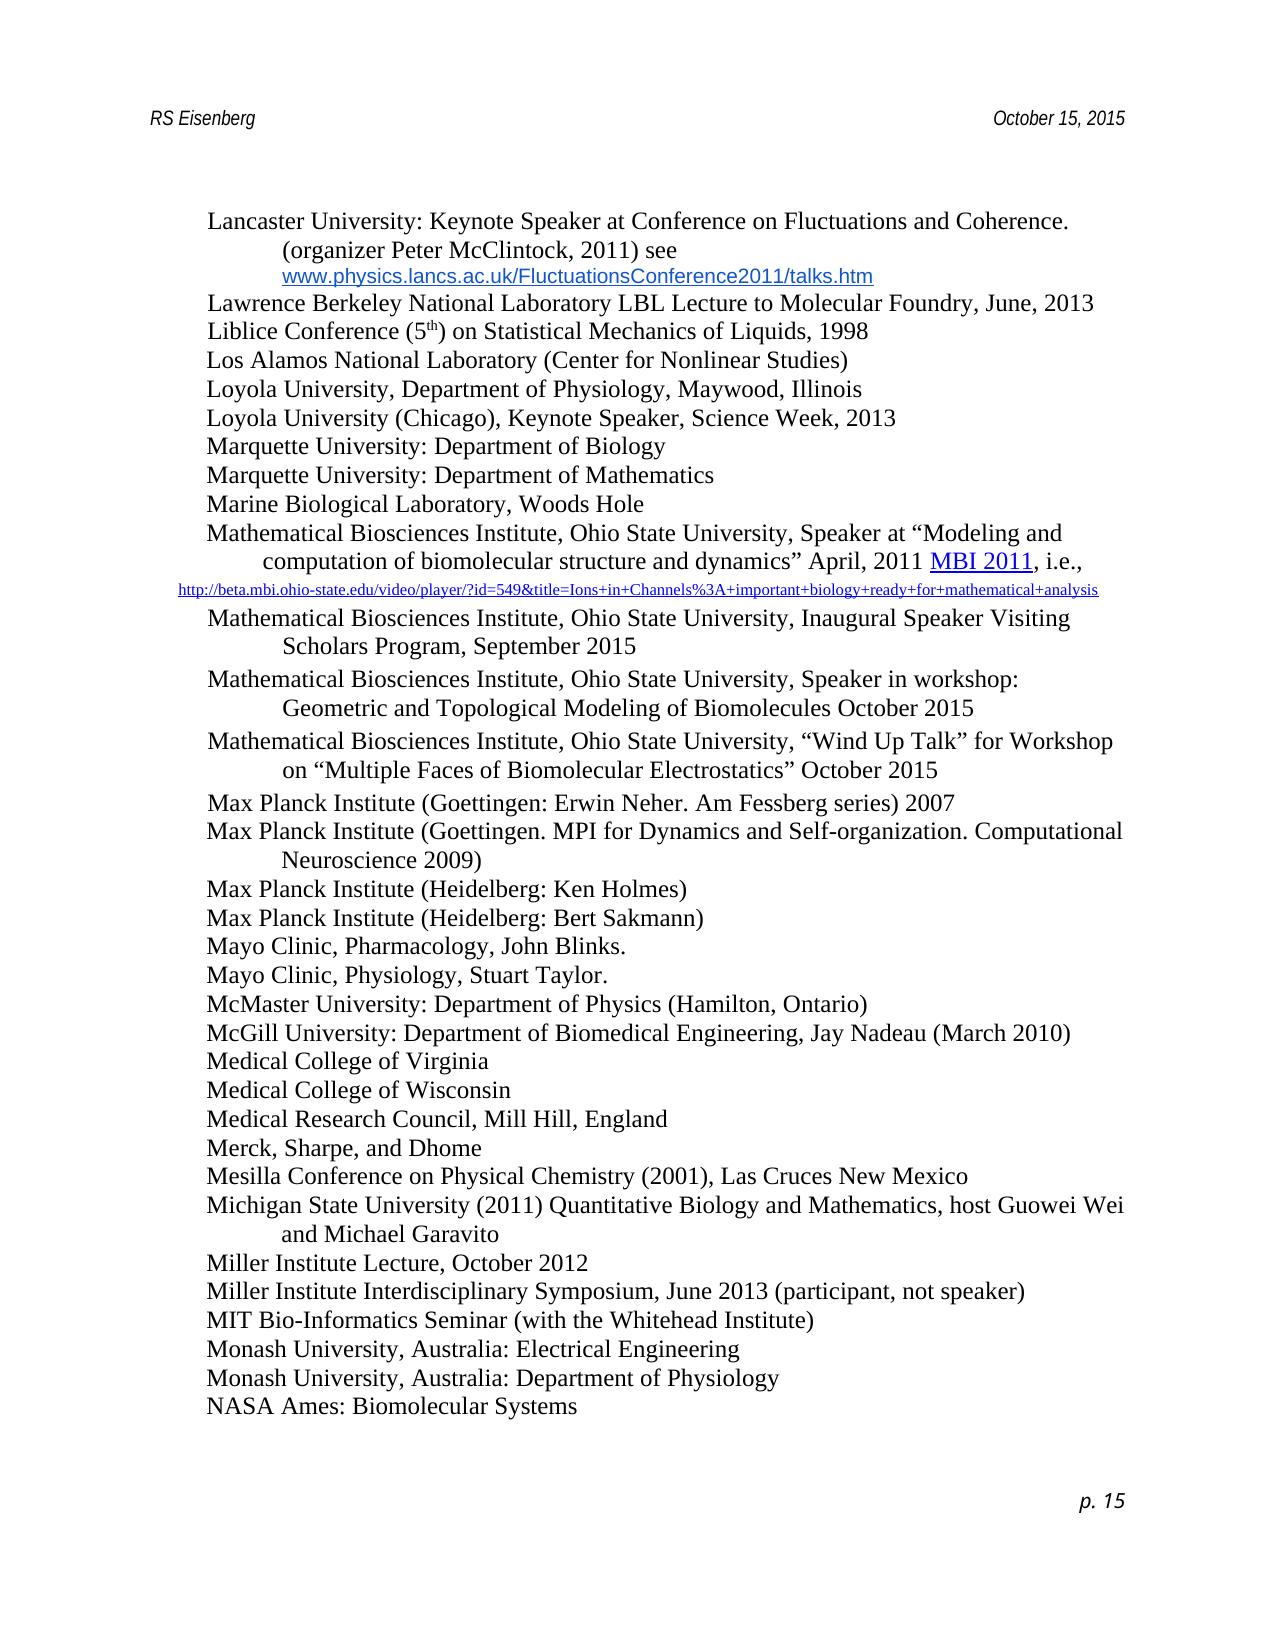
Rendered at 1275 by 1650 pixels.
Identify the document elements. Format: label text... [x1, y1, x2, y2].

text Michigan State University (2011) Quantitative Biology and Mathematics, host Guowei Wei and Michael Garavito [206, 1190, 1125, 1248]
text Medical College of Virginia [206, 1046, 1125, 1075]
text McMaster University: Department of Physics (Hamilton, Ontario) [206, 989, 1125, 1018]
text Liblice Conference (5th) on Statistical Mechanics of Liquids, 1998 [207, 316, 1125, 345]
text Max Planck Institute (Heidelberg: Ken Holmes) [206, 874, 1125, 903]
text Los Alamos National Laboratory (Center for Nonlinear Studies) [206, 345, 1125, 374]
text Max Planck Institute (Goettingen. MPI for Dynamics and Self-organization. Computational Neuroscience 2009) [206, 816, 1125, 874]
text Mayo Clinic, Pharmacology, John Blinks. [206, 931, 1125, 960]
text Max Planck Institute (Goettingen: Erwin Neher. Am Fessberg series) 2007 [207, 788, 1125, 816]
text Merck, Sharpe, and Dhome [206, 1133, 1125, 1161]
text Loyola University, Department of Physiology, Maywood, Illinois [206, 374, 1125, 403]
text MIT Bio-Informatics Seminar (with the Whitehead Institute) [206, 1305, 1125, 1334]
text Miller Institute Lecture, October 2012 [206, 1248, 1125, 1276]
text Marine Biological Laboratory, Woods Hole [206, 489, 1125, 518]
text Marquette University: Department of Mathematics [206, 460, 1125, 489]
text Mayo Clinic, Physiology, Stuart Taylor. [206, 960, 1125, 989]
text Medical College of Wisconsin [206, 1075, 1125, 1104]
text Mathematical Biosciences Institute, Ohio State University, Speaker in workshop: Geometric and Topological Modeling of Biomolecules October 2015 [207, 664, 1125, 722]
text Mathematical Biosciences Institute, Ohio State University, Speaker at “Modeling and computation of biomolecular structure and dynamics” April, 2011 MBI 2011, i.e., [206, 518, 1125, 575]
text Lancaster University: Keynote Speaker at Conference on Fluctuations and Coherence. (organizer Peter McClintock, 2011) see www.physics.lancs.ac.uk/FluctuationsConference2011/talks.htm [207, 206, 1125, 288]
text McGill University: Department of Biomedical Engineering, Jay Nadeau (March 2010) [206, 1018, 1125, 1046]
text NASA Ames: Biomolecular Systems [206, 1391, 1125, 1420]
text Mesilla Conference on Physical Chemistry (2001), Las Cruces New Mexico [206, 1161, 1125, 1190]
text Max Planck Institute (Heidelberg: Bert Sakmann) [206, 903, 1125, 931]
text Lawrence Berkeley National Laboratory LBL Lecture to Molecular Foundry, June, 2013 [207, 288, 1125, 316]
text Mathematical Biosciences Institute, Ohio State University, Inaugural Speaker Visiting Scholars Program, September 2015 [207, 603, 1125, 660]
text Loyola University (Chicago), Keynote Speaker, Science Week, 2013 [206, 403, 1125, 431]
text Monash University, Australia: Department of Physiology [206, 1363, 1125, 1391]
text Marquette University: Department of Biology [206, 431, 1125, 460]
text Miller Institute Interdisciplinary Symposium, June 2013 (participant, not speaker) [206, 1276, 1125, 1305]
text Mathematical Biosciences Institute, Ohio State University, “Wind Up Talk” for Workshop on “Multiple Faces of Biomolecular Electrostatics” October 2015 [207, 726, 1125, 783]
text Medical Research Council, Mill Hill, England [206, 1104, 1125, 1133]
text Monash University, Australia: Electrical Engineering [206, 1334, 1125, 1363]
text http://beta.mbi.ohio-state.edu/video/player/?id=549&title=Ions+in+Channels%3A+important+biology+ready+for+mathematical+analysis [178, 579, 1219, 598]
